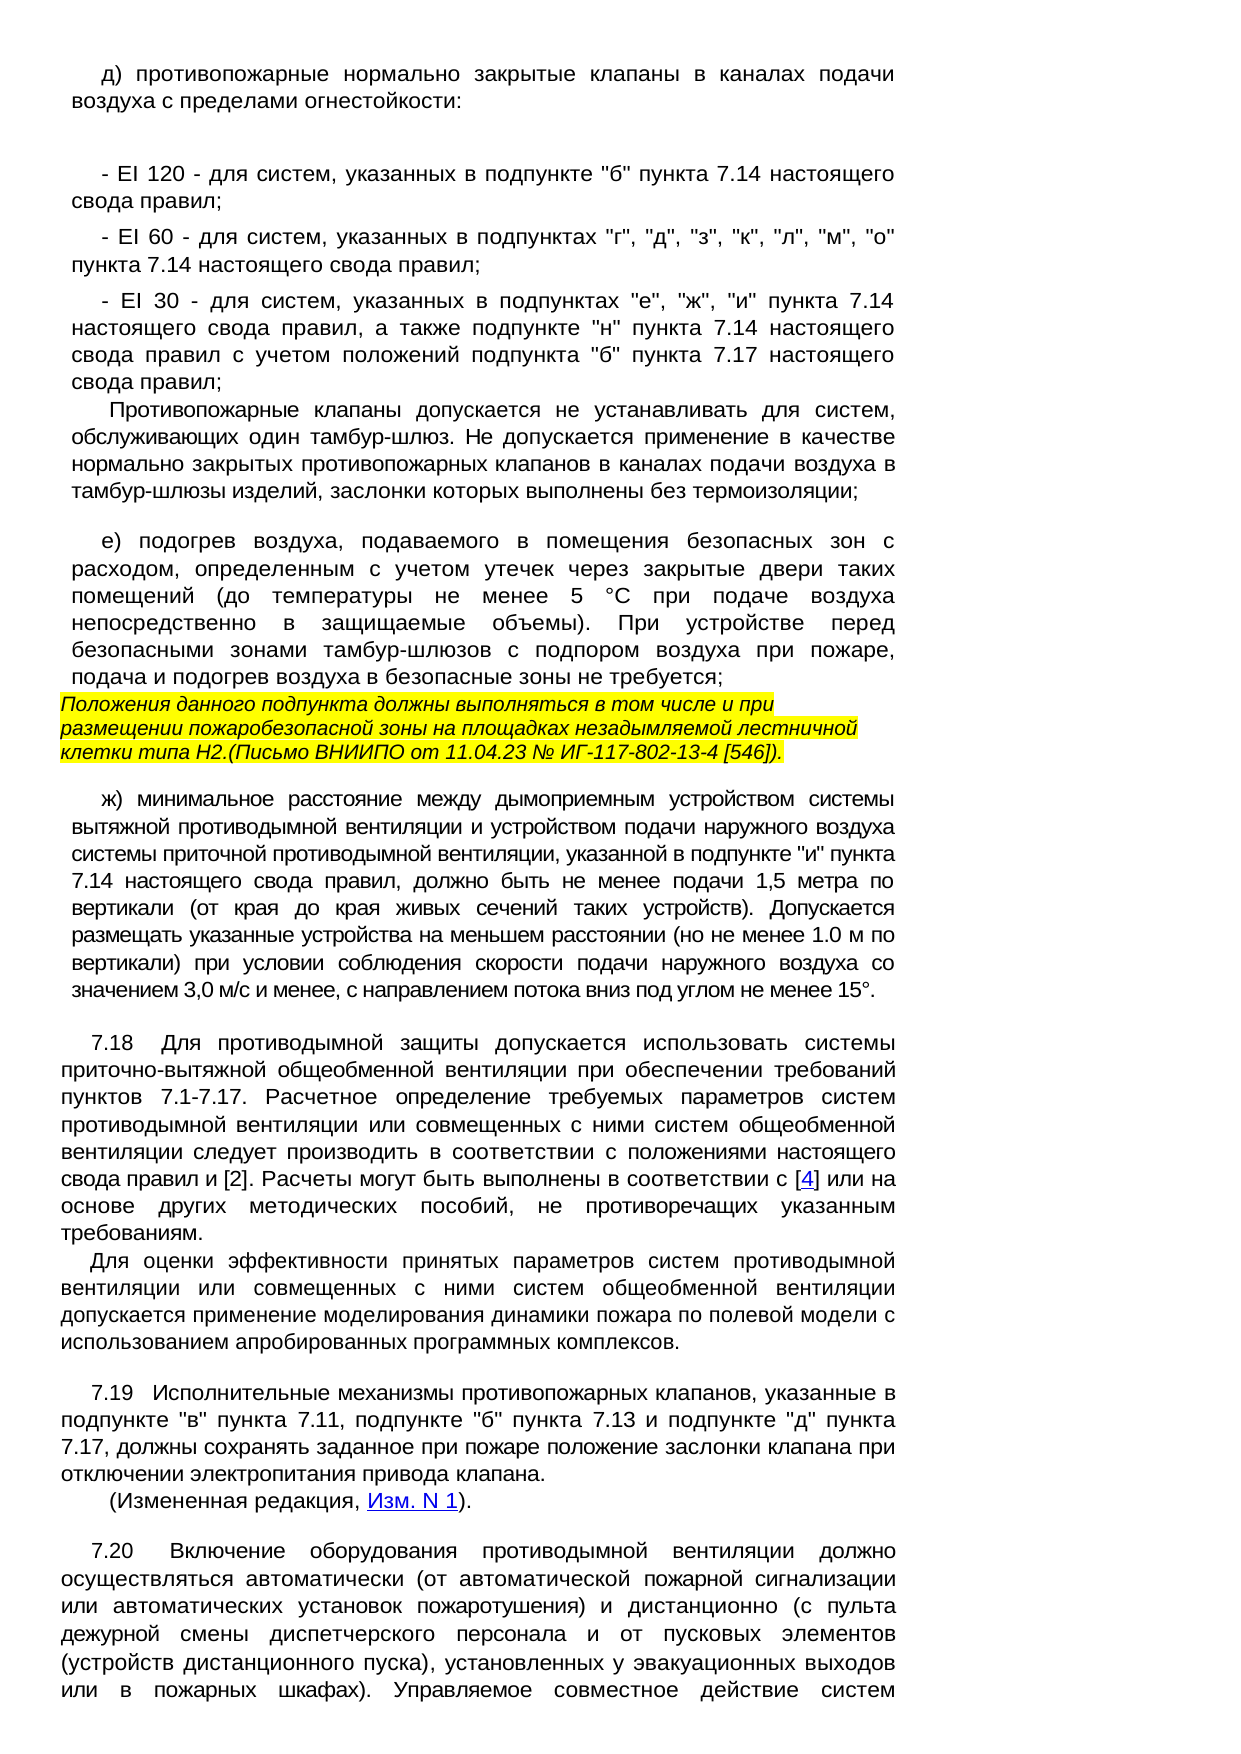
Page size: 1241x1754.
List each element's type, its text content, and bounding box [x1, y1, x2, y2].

text (Измененная редакция, Изм. N 1). [109, 1488, 1188, 1514]
list Для противодымной защиты допускается использовать системы приточно-вытяжной общеобменной вентиляции при обеспечении требований пунктов 7.1-7.17. Расчетное определение требуемых параметров систем противодымной вентиляции или совмещенных с ними систем общеобменной вентиляции следует производить в соответствии с положениями настоящего свода правил и [2]. Расчеты могут быть выполнены в соответствии с [4] или на основе других методических пособий, не противоречащих указанным требованиям. [61, 1030, 896, 1245]
text - EI 60 - для систем, указанных в подпунктах "г", "д", "з", "к", "л", "м", "о" пункта 7.14 настоящего свода правил; [71, 224, 896, 277]
list Для оценки эффективности принятых параметров систем противодымной вентиляции или совмещенных с ними систем общеобменной вентиляции допускается применение моделирования динамики пожара по полевой модели с использованием апробированных программных комплексов. [60, 1247, 896, 1354]
text - EI 120 - для систем, указанных в подпункте "б" пункта 7.14 настоящего свода правил; [71, 161, 896, 213]
text - EI 30 - для систем, указанных в подпунктах "е", "ж", "и" пункта 7.14 настоящего свода правил, а также подпункте "н" пункта 7.14 настоящего свода правил с учетом положений подпункта "б" пункта 7.17 настоящего свода правил; [71, 288, 896, 394]
text Противопожарные клапаны допускается не устанавливать для систем, обслуживающих один тамбур-шлюз. Не допускается применение в качестве нормально закрытых противопожарных клапанов в каналах подачи воздуха в тамбур-шлюзы изделий, заслонки которых выполнены без термоизоляции; [71, 397, 896, 503]
list Исполнительные механизмы противопожарных клапанов, указанные в подпункте "в" пункта 7.11, подпункте "б" пункта 7.13 и подпункте "д" пункта 7.17, должны сохранять заданное при пожаре положение заслонки клапана при отключении электропитания привода клапана. [61, 1379, 896, 1486]
text ж) минимальное расстояние между дымоприемным устройством системы вытяжной противодымной вентиляции и устройством подачи наружного воздуха системы приточной противодымной вентиляции, указанной в подпункте "и" пункта 7.14 настоящего свода правил, должно быть не менее подачи 1,5 метра по вертикали (от края до края живых сечений таких устройств). Допускается размещать указанные устройства на меньшем расстоянии (но не менее 1.0 м по вертикали) при условии соблюдения скорости подачи наружного воздуха со значением 3,0 м/с и менее, с направлением потока вниз под углом не менее 15°. [71, 786, 896, 1002]
text Положения данного подпункта должны выполняться в том числе и при размещении пожаробезопасной зоны на площадках незадымляемой лестничной клетки типа Н2.(Письмо ВНИИПО от 11.04.23 № ИГ-117-802-13-4 [546]). [60, 692, 903, 763]
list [61, 1538, 896, 1702]
text д) противопожарные нормально закрытые клапаны в каналах подачи воздуха с пределами огнестойкости: [71, 61, 896, 113]
text е) подогрев воздуха, подаваемого в помещения безопасных зон с расходом, определенным с учетом утечек через закрытые двери таких помещений (до температуры не менее 5 °C при подаче воздуха непосредственно в защищаемые объемы). При устройстве перед безопасными зонами тамбур-шлюзов с подпором воздуха при пожаре, подача и подогрев воздуха в безопасные зоны не требуется; [71, 528, 896, 689]
